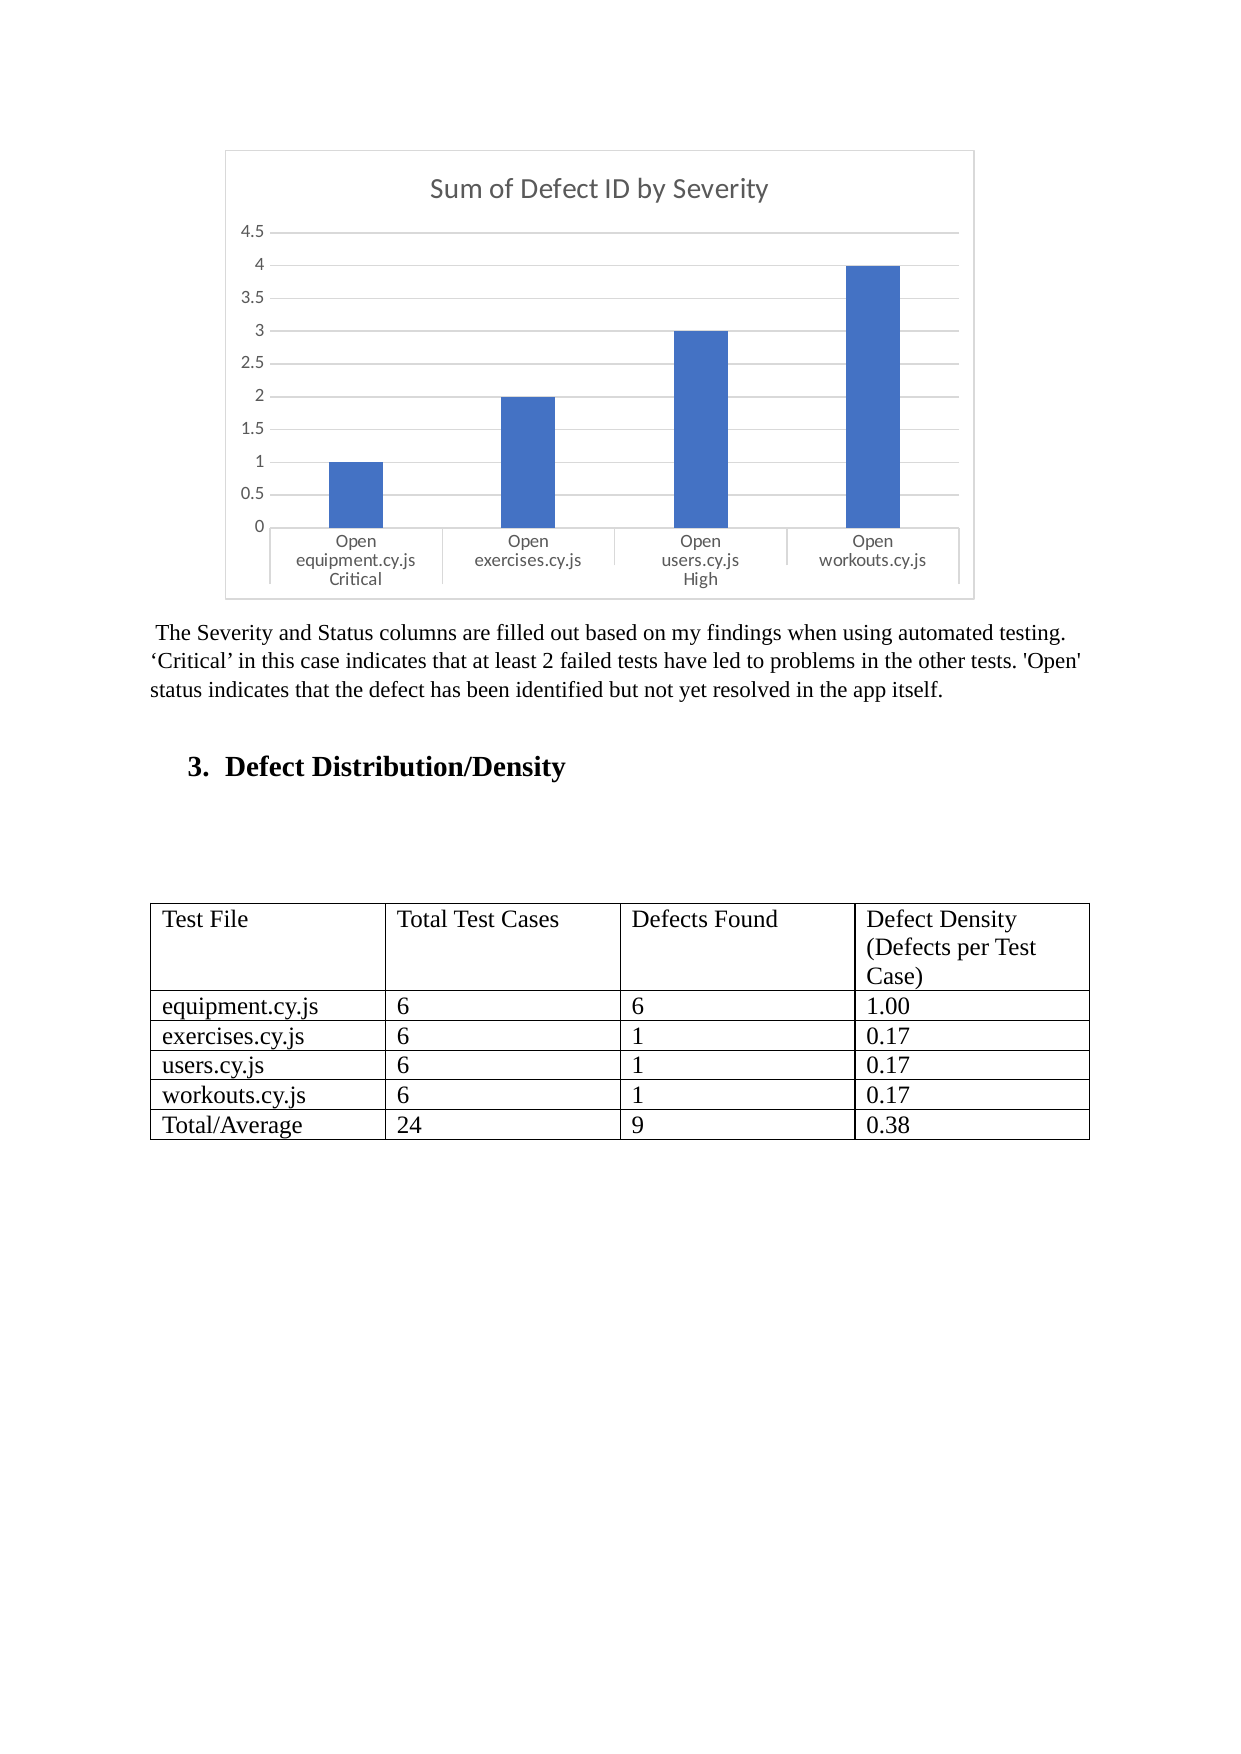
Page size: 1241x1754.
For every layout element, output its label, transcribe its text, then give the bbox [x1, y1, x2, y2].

table_cell 0.17 [856, 1021, 1089, 1049]
table_cell workouts.cy.js [151, 1080, 385, 1109]
list Defect Distribution/Density [187, 749, 1090, 783]
table_cell 6 [386, 991, 620, 1020]
table_cell 24 [386, 1110, 620, 1139]
table_cell users.cy.js [151, 1051, 385, 1079]
table_cell 6 [386, 1051, 620, 1079]
table_cell 1 [621, 1021, 854, 1049]
table_cell equipment.cy.js [151, 991, 385, 1020]
table_header Defects Found [621, 904, 854, 990]
table_cell Total/Average [151, 1110, 385, 1139]
table_cell 6 [386, 1021, 620, 1049]
table_cell 1 [621, 1051, 854, 1079]
table_cell exercises.cy.js [151, 1021, 385, 1049]
table_header Test File [151, 904, 385, 990]
table_cell 1 [621, 1080, 854, 1109]
table_cell 0.17 [856, 1080, 1089, 1109]
table_cell 6 [386, 1080, 620, 1109]
table_cell 6 [621, 991, 854, 1020]
table_cell 0.17 [856, 1051, 1089, 1079]
table_header Defect Density (Defects per Test Case) [856, 904, 1089, 990]
text The Severity and Status columns are filled out based on my findings when using automated testing. ‘Critical’ in this case indicates that at least 2 failed tests have led to problems in the other tests. 'Open' status indicates that the defect has been identified but not yet resolved in the app itself. [150, 619, 1090, 702]
table_cell 0.38 [856, 1110, 1089, 1139]
table_cell 9 [621, 1110, 854, 1139]
table_cell 1.00 [856, 991, 1089, 1020]
table_header Total Test Cases [386, 904, 620, 990]
